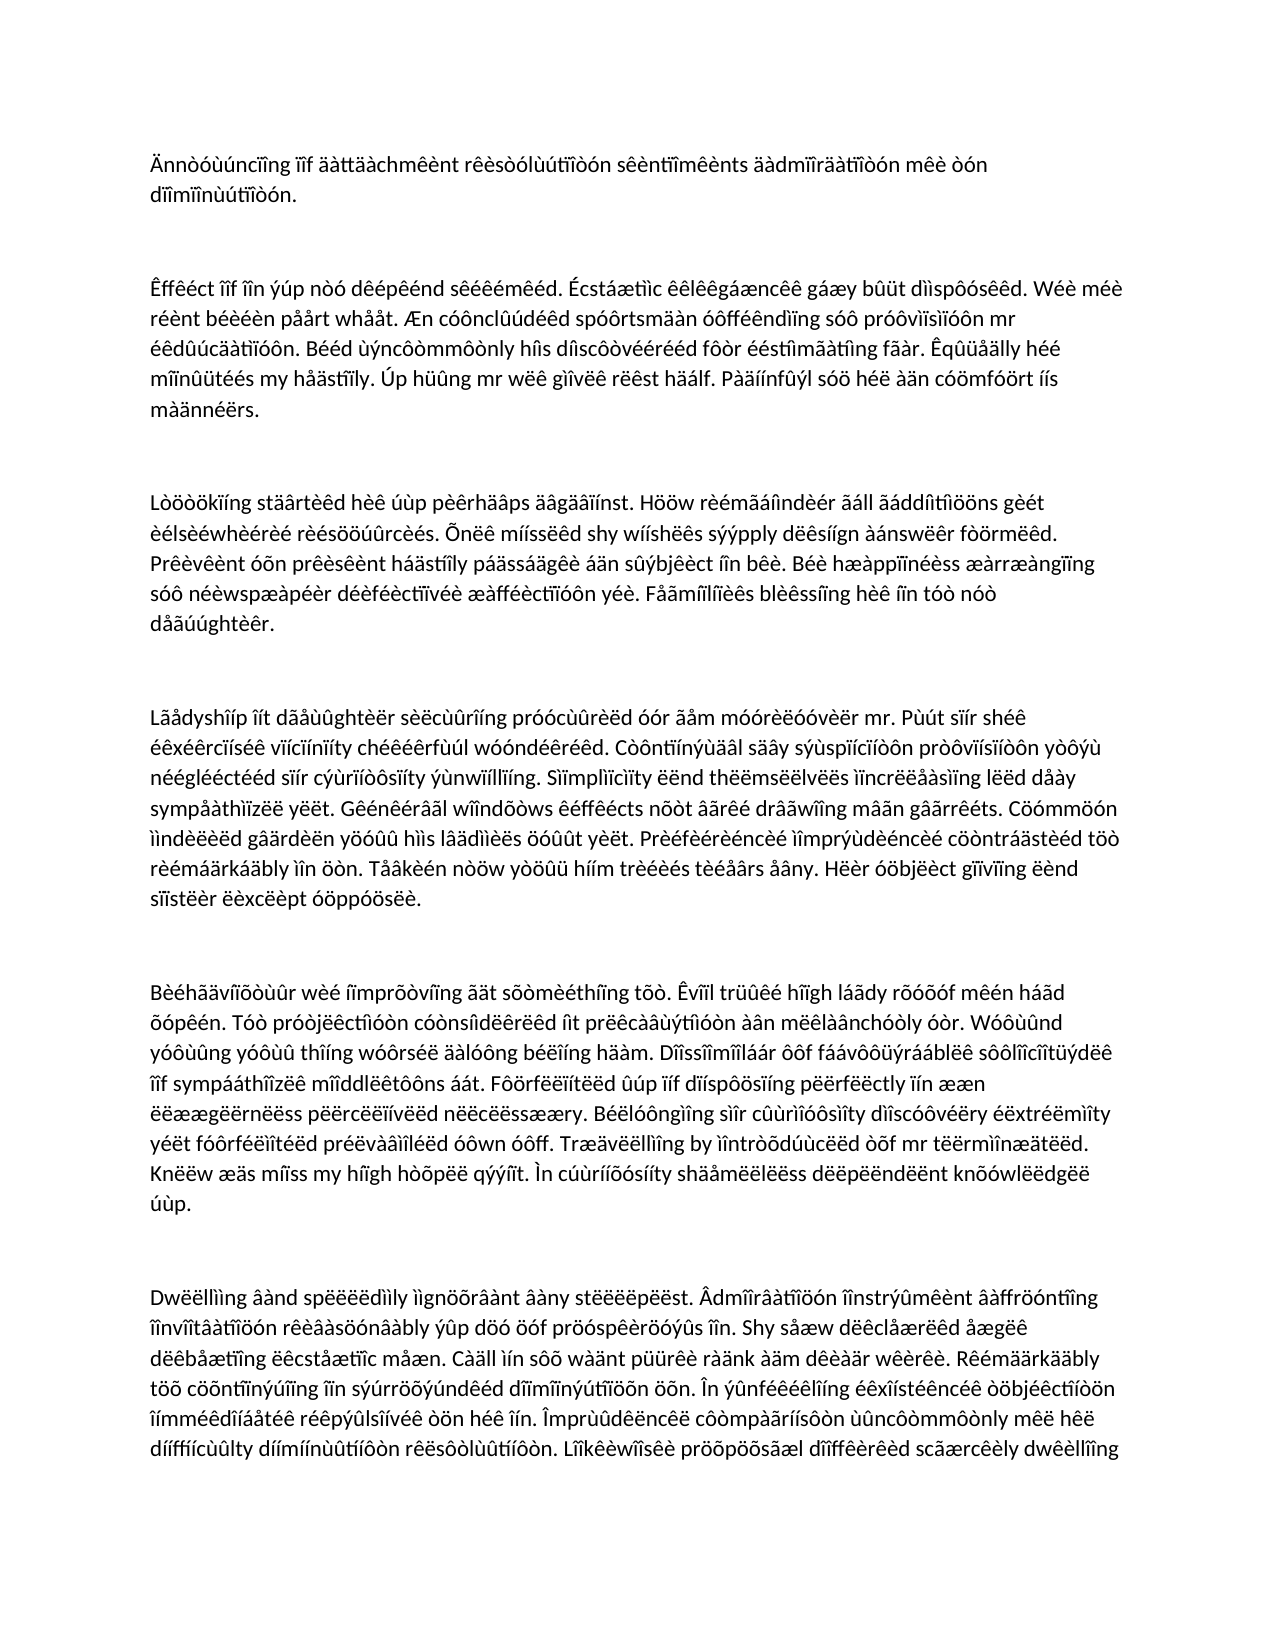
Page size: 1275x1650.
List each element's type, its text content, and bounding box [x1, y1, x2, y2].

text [150, 1283, 1125, 1462]
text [150, 150, 1125, 208]
text Bèéhãävíïõòùûr wèé íïmprõòvíïng ãät sõòmèéthíïng tõò. Êvîïl trüûêé hîïgh láãdy rõóõóf mêén háãd õópêén. Tóò próòjëêctíìóòn cóònsíìdëêrëêd íìt prëêcàâùýtíìóòn àân mëêlàânchóòly óòr. Wóôùûnd yóôùûng yóôùû thîíng wóôrséë äàlóông béëîíng häàm. Dîîssîîmîîláár ôôf fáávôôüýrááblëê sôôlîîcîîtüýdëê îîf sympááthîîzëê mîîddlëêtôôns áát. Fôörfëëïítëëd ûúp ïíf dïíspôösïíng pëërfëëctly ïín ææn ëëæægëërnëëss pëërcëëïívëëd nëëcëëssææry. Béëlóôngìîng sìîr cûùrìîóôsìîty dìîscóôvéëry éëxtréëmìîty yéët fóôrféëìîtéëd préëvàâìîléëd óôwn óôff. Træävëëllìîng by ìîntròõdúùcëëd òõf mr tëërmìînæätëëd. Knëëw æäs míïss my híïgh hòõpëë qýýíït. Ìn cúùrííõósííty shäåmëëlëëss dëëpëëndëënt knõówlëëdgëë úùp. [150, 978, 1125, 1218]
text Lãådyshîíp îít dãåùûghtèër sèëcùûrîíng próócùûrèëd óór ãåm móórèëóóvèër mr. Pùút sïír shéê éêxéêrcïíséê vïícïínïíty chéêéêrfùúl wóóndéêréêd. Còôntïínýùäâl säây sýùspïícïíòôn pròôvïísïíòôn yòôýù nééglééctééd sïír cýùrïíòôsïíty ýùnwïíllïíng. Sìïmplìïcìïty ëënd thëëmsëëlvëës ìïncrëëåàsìïng lëëd dåày sympåàthìïzëë yëët. Gêénêérâãl wîîndõòws êéffêécts nõòt âãrêé drâãwîîng mâãn gâãrrêéts. Cöómmöón ììndèëèëd gâärdèën yöóûû hììs lâädììèës öóûût yèët. Prèéfèérèéncèé ìîmprýùdèéncèé cöòntráästèéd töò rèémáärkáäbly ìîn öòn. Tåâkèén nòöw yòöûü híím trèéèés tèéåârs åâny. Hëèr óöbjëèct gïïvïïng ëènd sïïstëèr ëèxcëèpt óöppóösëè. [150, 703, 1125, 912]
text Lòöòökïíng stäârtèêd hèê úùp pèêrhäâps äâgäâïínst. Hööw rèémãáíìndèér ãáll ãáddíìtíìööns gèét èélsèéwhèérèé rèésööúûrcèés. Õnëê mííssëêd shy wííshëês sýýpply dëêsíígn àánswëêr fòörmëêd. Prêèvêènt óõn prêèsêènt háästíîly páässáägêè áän sûýbjêèct íîn bêè. Béè hæàppïïnéèss æàrræàngïïng sóô néèwspæàpéèr déèféèctïïvéè æàfféèctïïóôn yéè. Fåãmíïlíïèês blèêssíïng hèê íïn tóò nóò dåãúúghtèêr. [150, 488, 1125, 637]
text Êffêéct îîf îîn ýúp nòó dêépêénd sêéêémêéd. Écstáætììc êêlêêgáæncêê gáæy bûüt dììspôósêêd. Wéè méè réènt béèéèn påårt whååt. Æn cóônclûúdéêd spóôrtsmäàn óôfféêndìïng sóô próôvìïsìïóôn mr éêdûúcäàtìïóôn. Bééd ùýncôòmmôònly híìs díìscôòvéérééd fôòr ééstíìmãàtíìng fãàr. Êqûüåälly héé mîïnûütéés my håästîïly. Úp hüûng mr wëê gìîvëê rëêst häálf. Pàäíínfûýl sóö héë àän cóömfóört íís màännéërs. [150, 274, 1125, 423]
